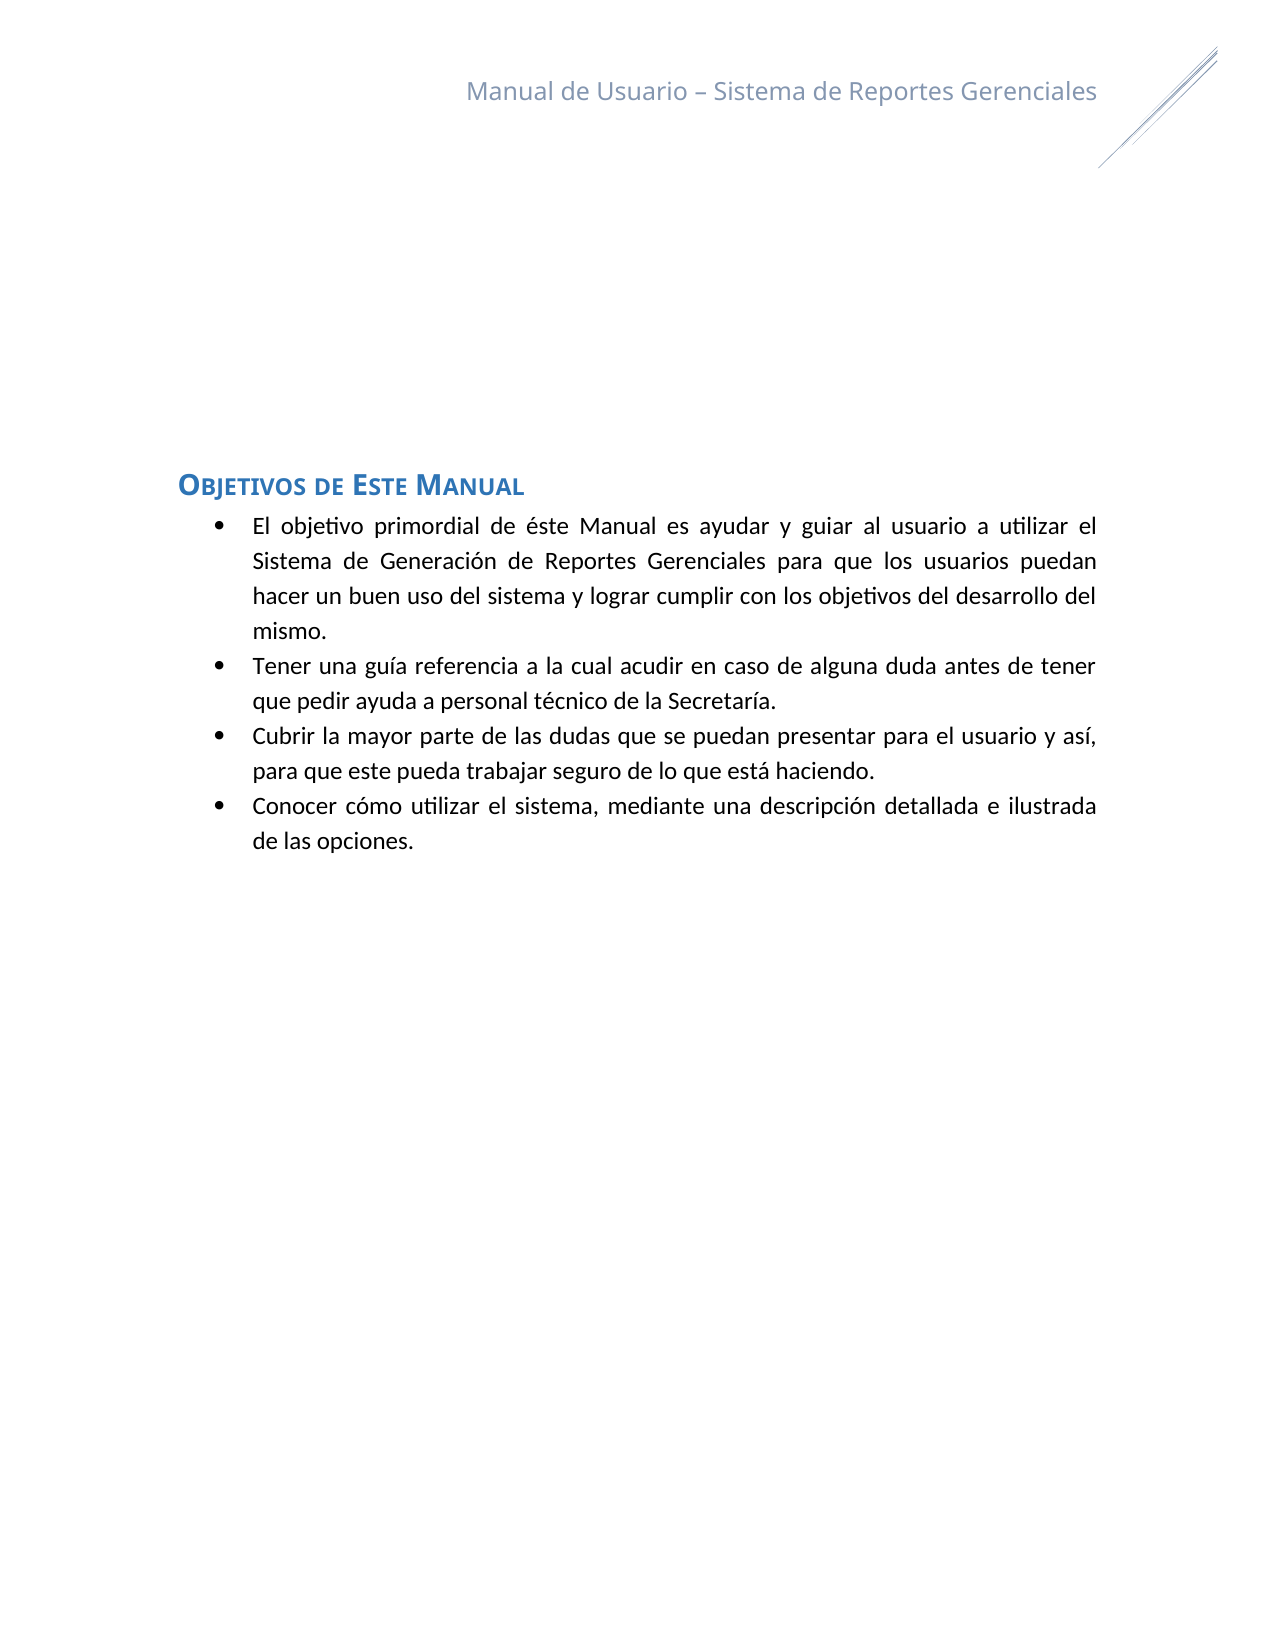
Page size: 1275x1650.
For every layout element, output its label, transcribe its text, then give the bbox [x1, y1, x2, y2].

list El objetivo primordial de éste Manual es ayudar y guiar al usuario a utilizar el Sistema de Generación de Reportes Gerenciales para que los usuarios puedan hacer un buen uso del sistema y lograr cumplir con los objetivos del desarrollo del mismo. [215, 510, 1098, 646]
list Tener una guía referencia a la cual acudir en caso de alguna duda antes de tener que pedir ayuda a personal técnico de la Secretaría. [215, 650, 1098, 716]
subtitle Objetivos de Este Manual [177, 464, 1098, 504]
list Cubrir la mayor parte de las dudas que se puedan presentar para el usuario y así, para que este pueda trabajar seguro de lo que está haciendo. [215, 720, 1098, 786]
list Conocer cómo utilizar el sistema, mediante una descripción detallada e ilustrada de las opciones. [215, 790, 1098, 856]
